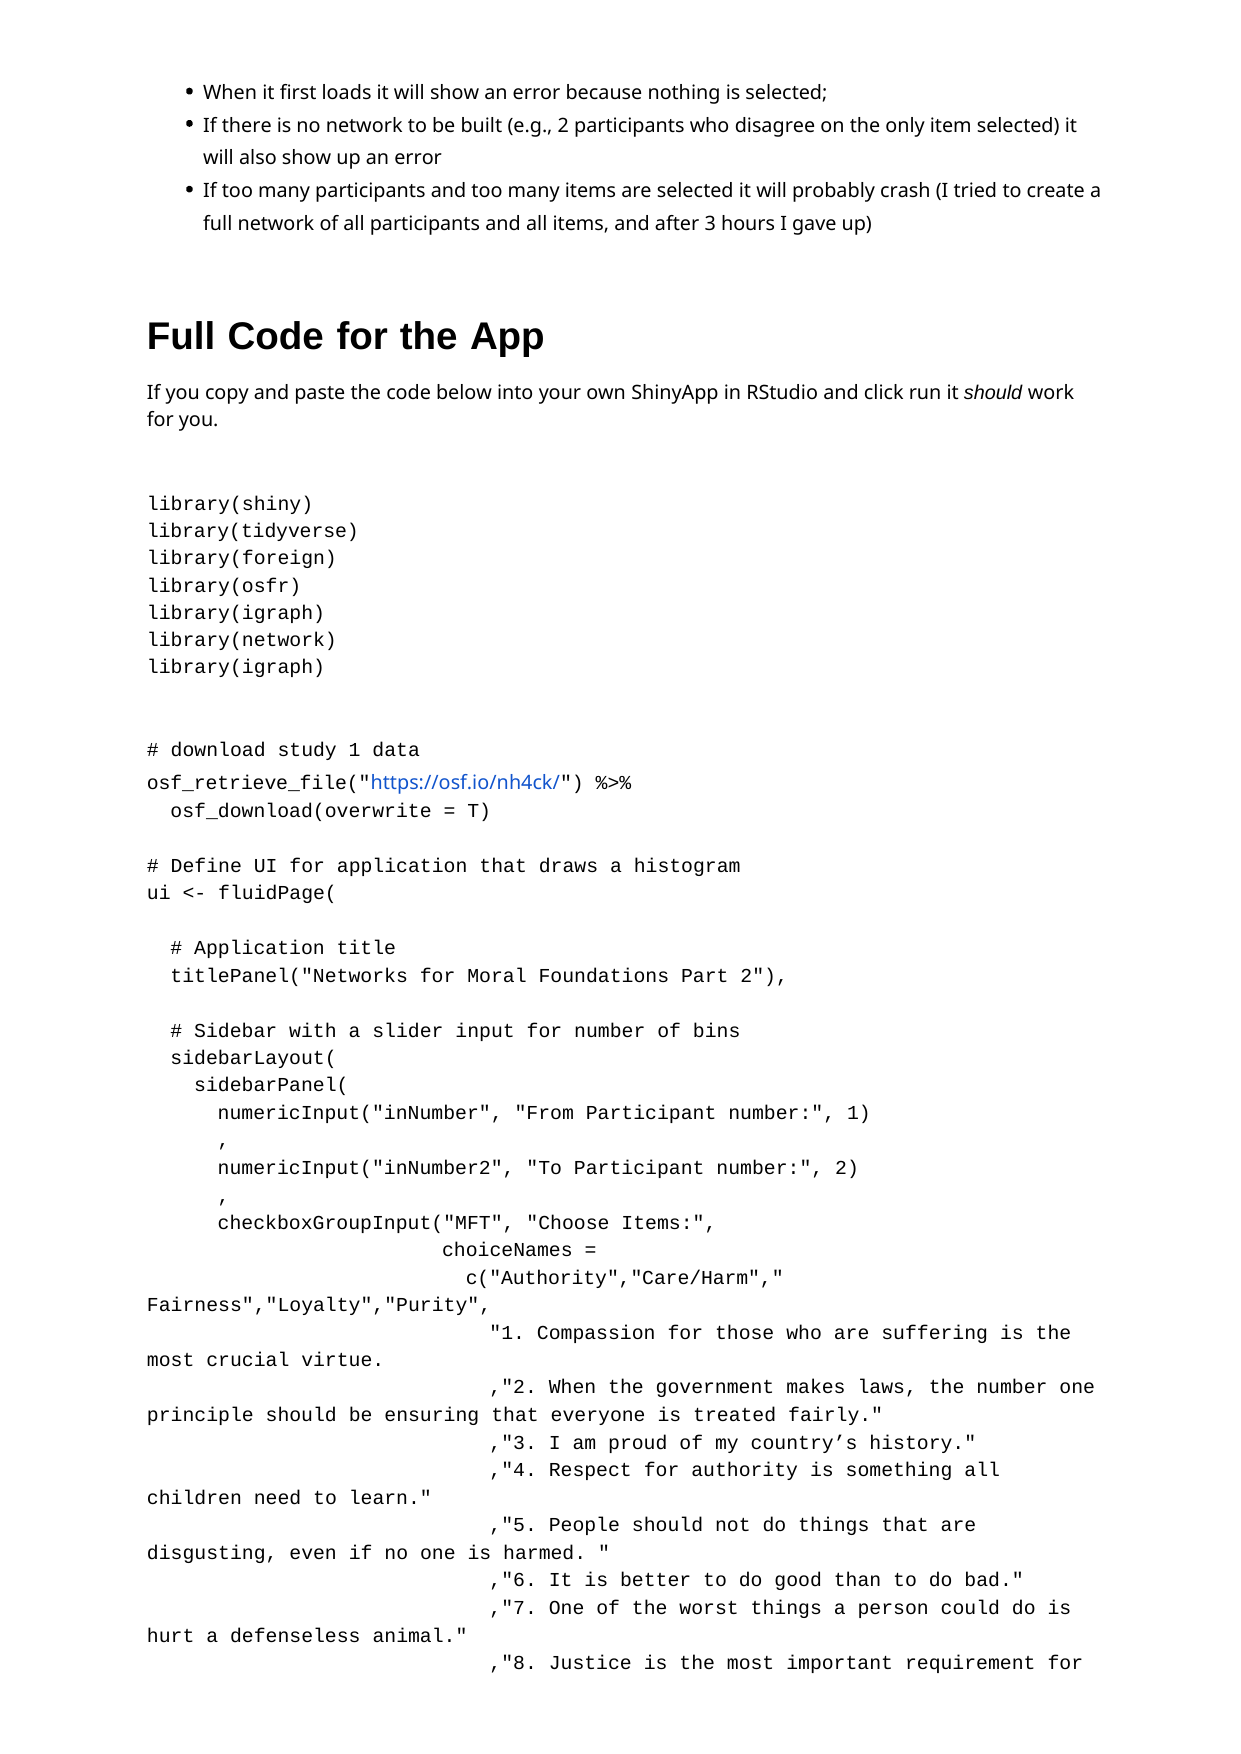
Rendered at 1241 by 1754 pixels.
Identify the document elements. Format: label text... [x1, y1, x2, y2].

text ,"5. People should not do things that are [489, 1515, 1105, 1538]
text disgusting, even if no one is harmed. " [147, 1543, 1105, 1565]
text If you copy and paste the code below into your own ShinyApp in RStudio and click run it should work for you. [147, 378, 1105, 432]
text ,"6. It is better to do good than to do bad." [489, 1570, 1105, 1593]
text # Define UI for application that draws a histogram ui <- fluidPage( [147, 856, 756, 906]
text # download study 1 data osf_retrieve_file("https://osf.io/nh4ck/") %>% [147, 740, 785, 795]
text # Application title [170, 938, 1105, 960]
text If too many participants and too many items are selected it will probably crash (I tried to create a full network of all participants and all items, and after 3 hours I gave up) [203, 177, 1105, 236]
text , [217, 1186, 1105, 1208]
text ,"3. I am proud of my country’s history." [489, 1433, 1105, 1455]
text ,"4. Respect for authority is something all [489, 1460, 1105, 1483]
text If there is no network to be built (e.g., 2 participants who disagree on the only item selected) it will also show up an error [203, 111, 1105, 171]
text osf_download(overwrite = T) [170, 801, 1105, 823]
text When it first loads it will show an error because nothing is selected; [203, 78, 1105, 105]
text # Sidebar with a slider input for number of bins sidebarLayout( [170, 1021, 785, 1070]
text principle should be ensuring that everyone is treated fairly." [147, 1405, 1105, 1428]
text , [217, 1130, 1105, 1153]
text checkboxGroupInput("MFT", "Choose Items:", [217, 1213, 1105, 1235]
text sidebarPanel( [194, 1075, 1105, 1098]
text numericInput("inNumber", "From Participant number:", 1) [217, 1103, 1105, 1125]
text choiceNames = c("Authority","Care/Harm"," [442, 1240, 785, 1290]
text ,"8. Justice is the most important requirement for [489, 1653, 1105, 1675]
text ,"2. When the government makes laws, the number one [489, 1377, 1105, 1400]
subtitle Full Code for the App [147, 313, 1105, 357]
text library(shiny) library(tidyverse) library(foreign) library(osfr) library(igraph) library(network) library(igraph) [147, 494, 360, 680]
text ,"7. One of the worst things a person could do is [489, 1598, 1105, 1620]
text "1. Compassion for those who are suffering is the [489, 1323, 1105, 1345]
text children need to learn." [147, 1488, 1105, 1510]
text titlePanel("Networks for Moral Foundations Part 2"), [170, 966, 1105, 988]
text numericInput("inNumber2", "To Participant number:", 2) [217, 1158, 1105, 1180]
text Fairness","Loyalty","Purity", [147, 1295, 1105, 1317]
text most crucial virtue. [147, 1350, 1105, 1372]
text hurt a defenseless animal." [147, 1626, 1105, 1648]
